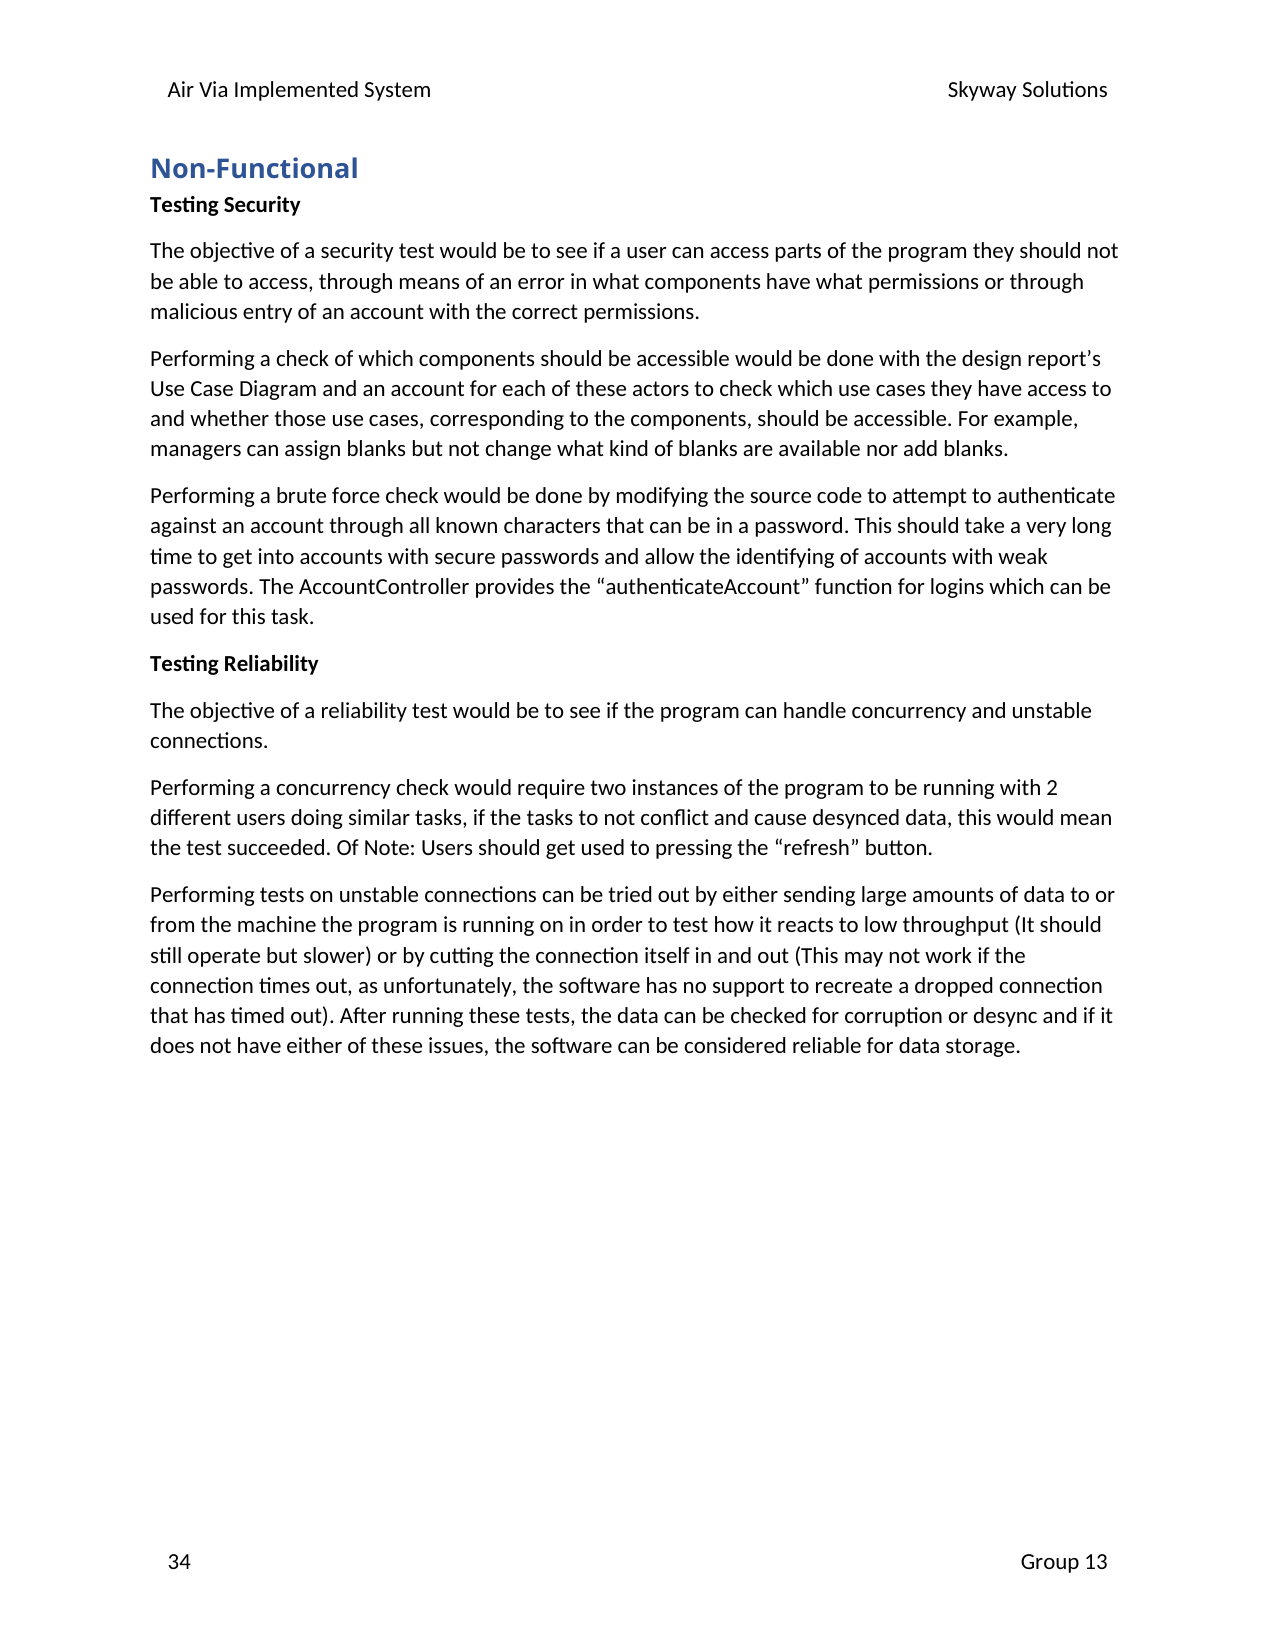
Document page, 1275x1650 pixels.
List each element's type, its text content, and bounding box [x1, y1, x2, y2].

text Performing a check of which components should be accessible would be done with the design report’s Use Case Diagram and an account for each of these actors to check which use cases they have access to and whether those use cases, corresponding to the components, should be accessible. For example, managers can assign blanks but not change what kind of blanks are available nor add blanks. [150, 344, 1125, 463]
text Performing tests on unstable connections can be tried out by either sending large amounts of data to or from the machine the program is running on in order to test how it reacts to low throughput (It should still operate but slower) or by cutting the connection itself in and out (This may not work if the connection times out, as unfortunately, the software has no support to recreate a dropped connection that has timed out). After running these tests, the data can be checked for corruption or desync and if it does not have either of these issues, the software can be considered reliable for data storage. [150, 880, 1125, 1059]
subtitle Non-Functional [150, 150, 1125, 187]
text Testing Security [150, 190, 1125, 218]
text The objective of a security test would be to see if a user can access parts of the program they should not be able to access, through means of an error in what components have what permissions or through malicious entry of an account with the correct permissions. [150, 237, 1125, 325]
text Performing a concurrency check would require two instances of the program to be running with 2 different users doing similar tasks, if the tasks to not conflict and cause desynced data, this would mean the test succeeded. Of Note: Users should get used to pressing the “refresh” button. [150, 773, 1125, 862]
text Testing Reliability [150, 649, 1125, 677]
text Performing a brute force check would be done by modifying the source code to attempt to authenticate against an account through all known characters that can be in a password. This should take a very long time to get into accounts with secure passwords and allow the identifying of accounts with weak passwords. The AccountController provides the “authenticateAccount” function for logins which can be used for this task. [150, 481, 1125, 630]
text The objective of a reliability test would be to see if the program can handle concurrency and unstable connections. [150, 696, 1125, 754]
